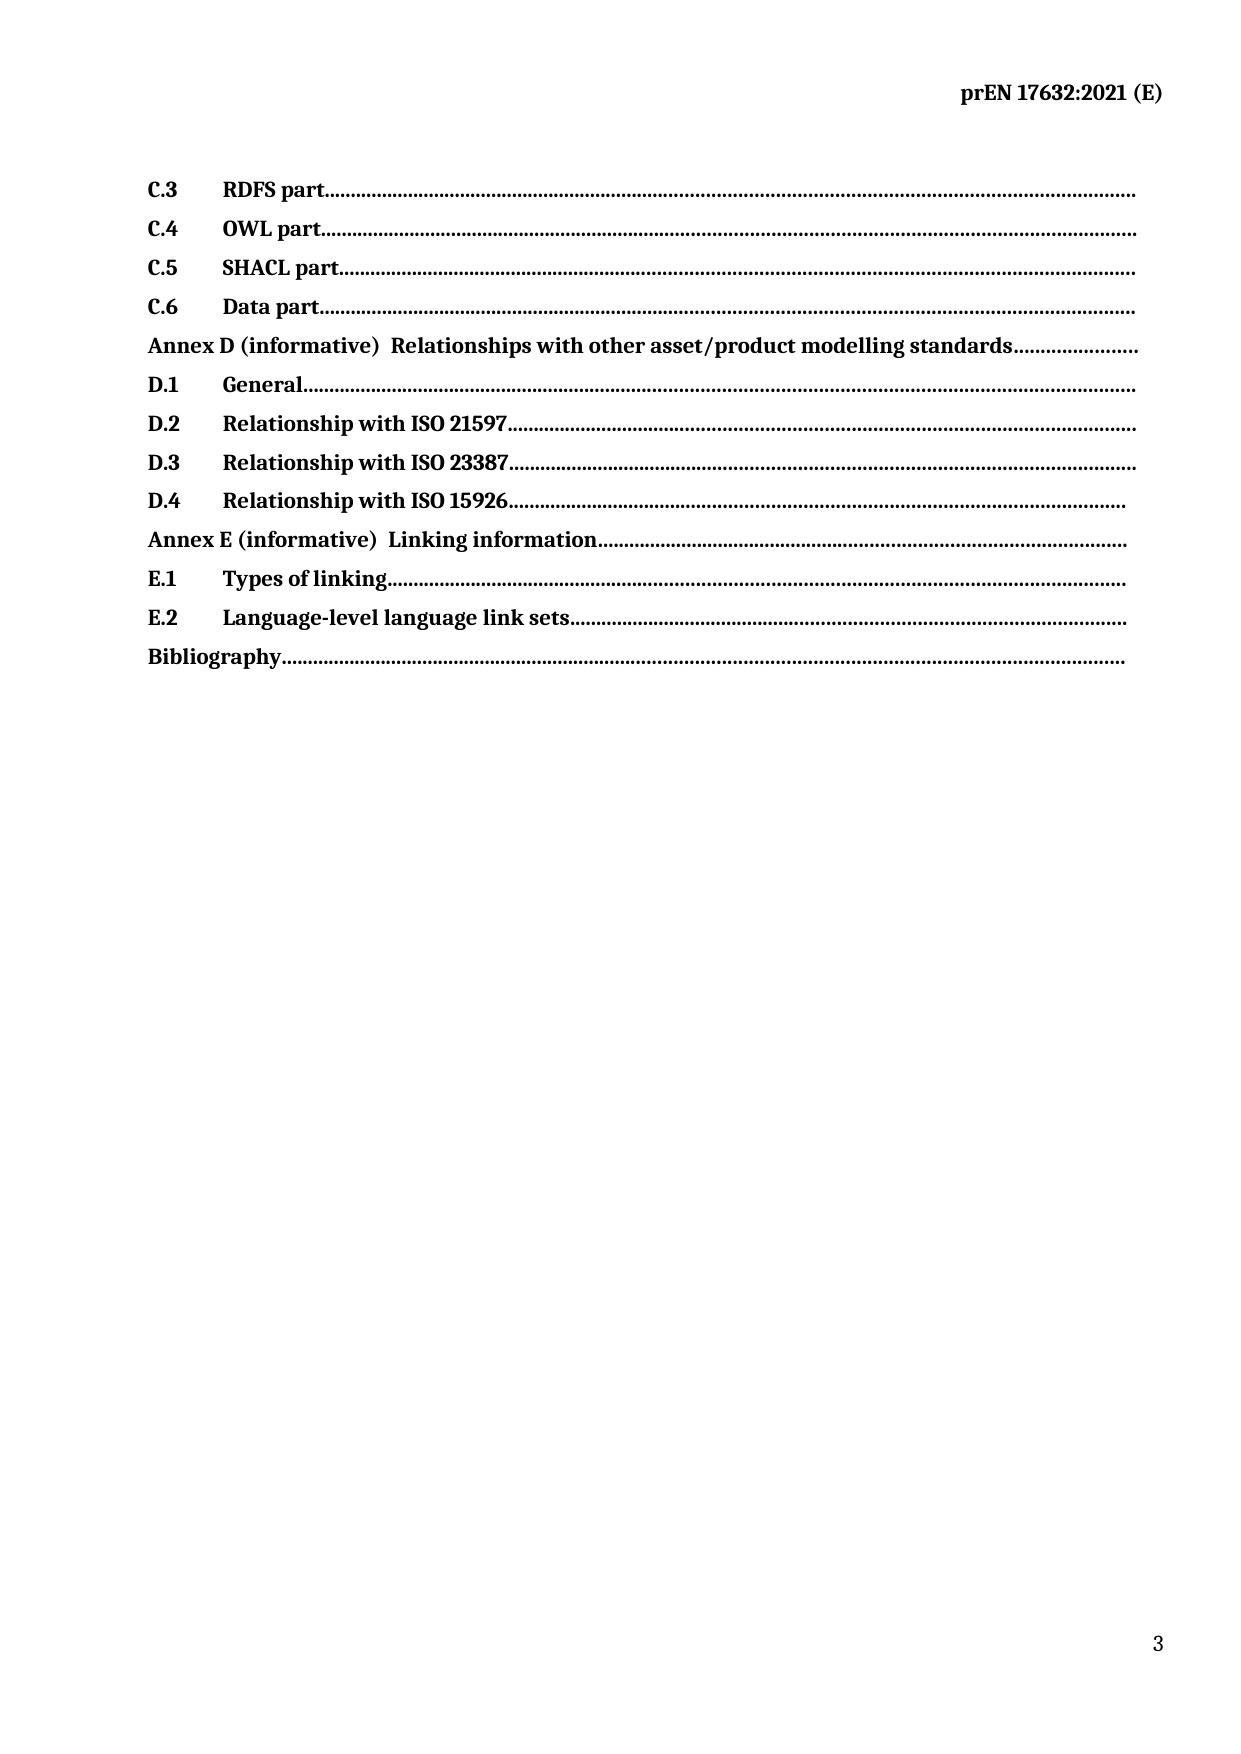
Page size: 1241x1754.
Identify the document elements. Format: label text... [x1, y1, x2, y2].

text D.4 Relationship with ISO 15926 105 [148, 488, 1111, 514]
text C.6 Data part 85 [148, 294, 1111, 320]
text Bibliography 109 [148, 643, 1111, 670]
text Annex E (informative) Linking information 107 [148, 527, 1111, 553]
text Annex D (informative) Relationships with other asset/product modelling standards 87 [148, 333, 1111, 359]
text D.1 General 87 [148, 372, 1111, 398]
text D.2 Relationship with ISO 21597 87 [148, 410, 1111, 437]
text C.5 SHACL part 83 [148, 255, 1111, 281]
text C.3 RDFS part 78 [148, 177, 1111, 204]
text D.3 Relationship with ISO 23387 87 [148, 449, 1111, 476]
text E.1 Types of linking 107 [148, 566, 1111, 592]
text E.2 Language-level language link sets 107 [148, 605, 1111, 631]
text C.4 OWL part 81 [148, 216, 1111, 242]
